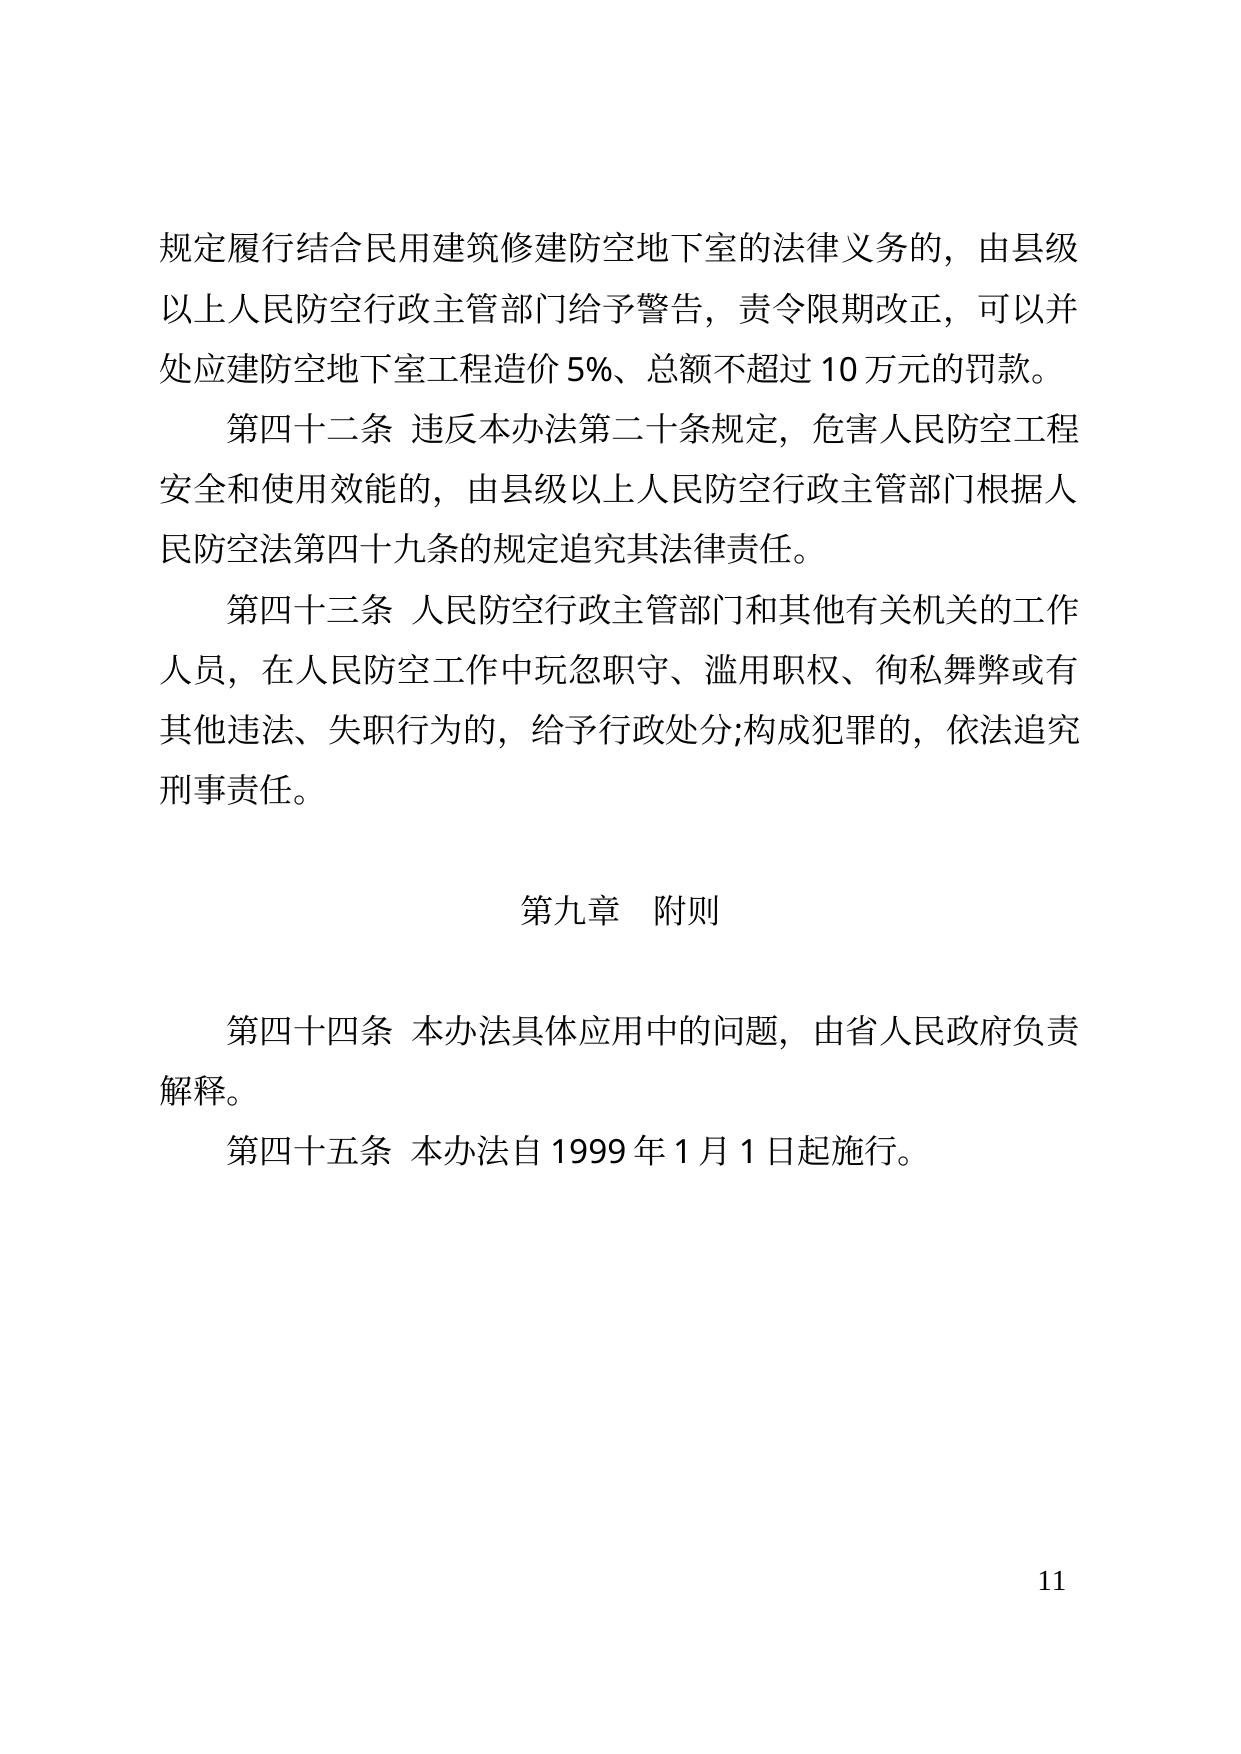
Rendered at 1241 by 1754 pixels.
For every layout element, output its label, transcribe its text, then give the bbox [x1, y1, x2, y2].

text 第四十二条 违反本办法第二十条规定，危害人民防空工程安全和使用效能的，由县级以上人民防空行政主管部门根据人民防空法第四十九条的规定追究其法律责任。 [159, 393, 1081, 574]
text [159, 213, 1081, 393]
text 第四十三条 人民防空行政主管部门和其他有关机关的工作人员，在人民防空工作中玩忽职守、滥用职权、徇私舞弊或有其他违法、失职行为的，给予行政处分;构成犯罪的，依法追究刑事责任。 [159, 574, 1081, 815]
text 第九章 附则 [159, 875, 1081, 935]
text 第四十四条 本办法具体应用中的问题，由省人民政府负责解释。 [159, 995, 1081, 1116]
text 第四十五条 本办法自1999年1月1日起施行。 [159, 1116, 1081, 1176]
